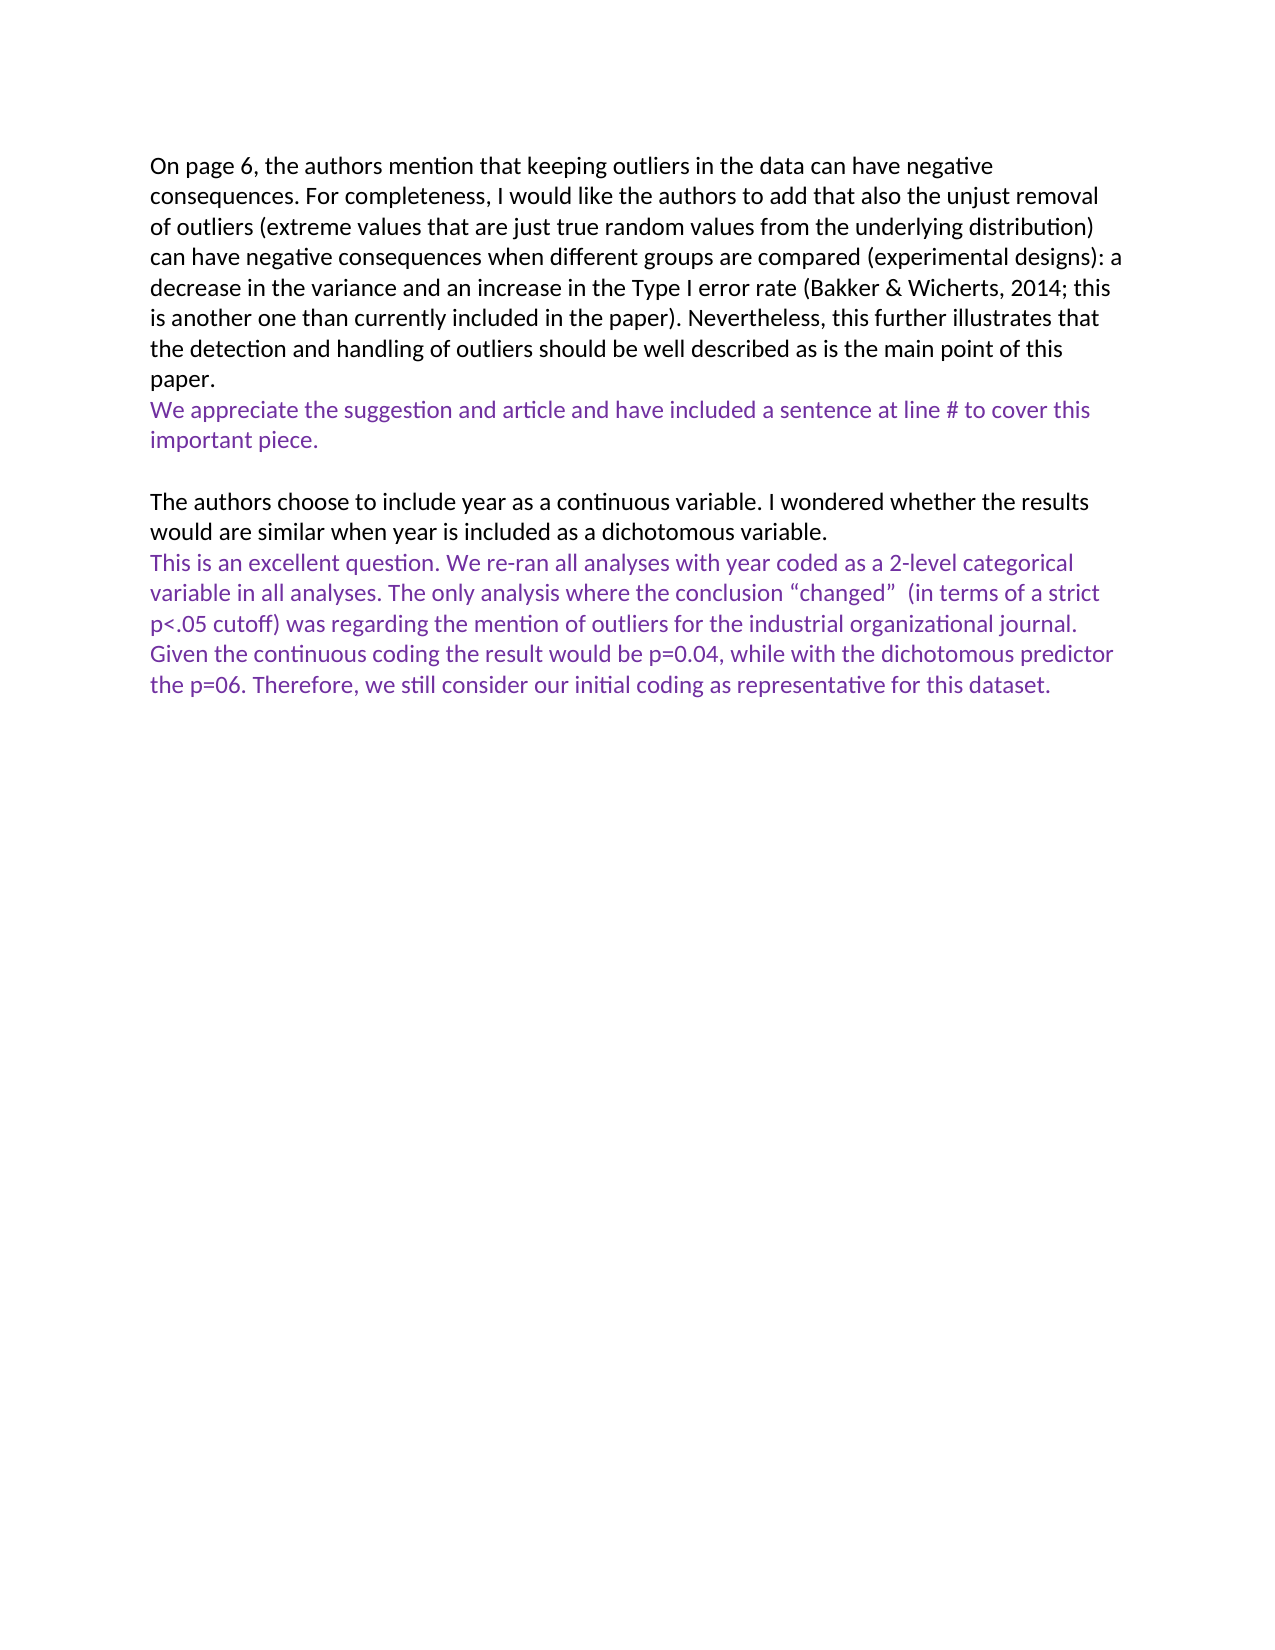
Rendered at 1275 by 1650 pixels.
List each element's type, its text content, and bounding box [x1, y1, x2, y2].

text On page 6, the authors mention that keeping outliers in the data can have negative consequences. For completeness, I would like the authors to add that also the unjust removal of outliers (extreme values that are just true random values from the underlying distribution) can have negative consequences when different groups are compared (experimental designs): a decrease in the variance and an increase in the Type I error rate (Bakker & Wicherts, 2014; this is another one than currently included in the paper). Nevertheless, this further illustrates that the detection and handling of outliers should be well described as is the main point of this paper. [150, 150, 1125, 394]
text The authors choose to include year as a continuous variable. I wondered whether the results would are similar when year is included as a dichotomous variable. [150, 486, 1125, 547]
text We appreciate the suggestion and article and have included a sentence at line # to cover this important piece. [150, 394, 1125, 455]
text This is an excellent question. We re-ran all analyses with year coded as a 2-level categorical variable in all analyses. The only analysis where the conclusion “changed” (in terms of a strict p<.05 cutoff) was regarding the mention of outliers for the industrial organizational journal. Given the continuous coding the result would be p=0.04, while with the dichotomous predictor the p=06. Therefore, we still consider our initial coding as representative for this dataset. [150, 547, 1125, 699]
